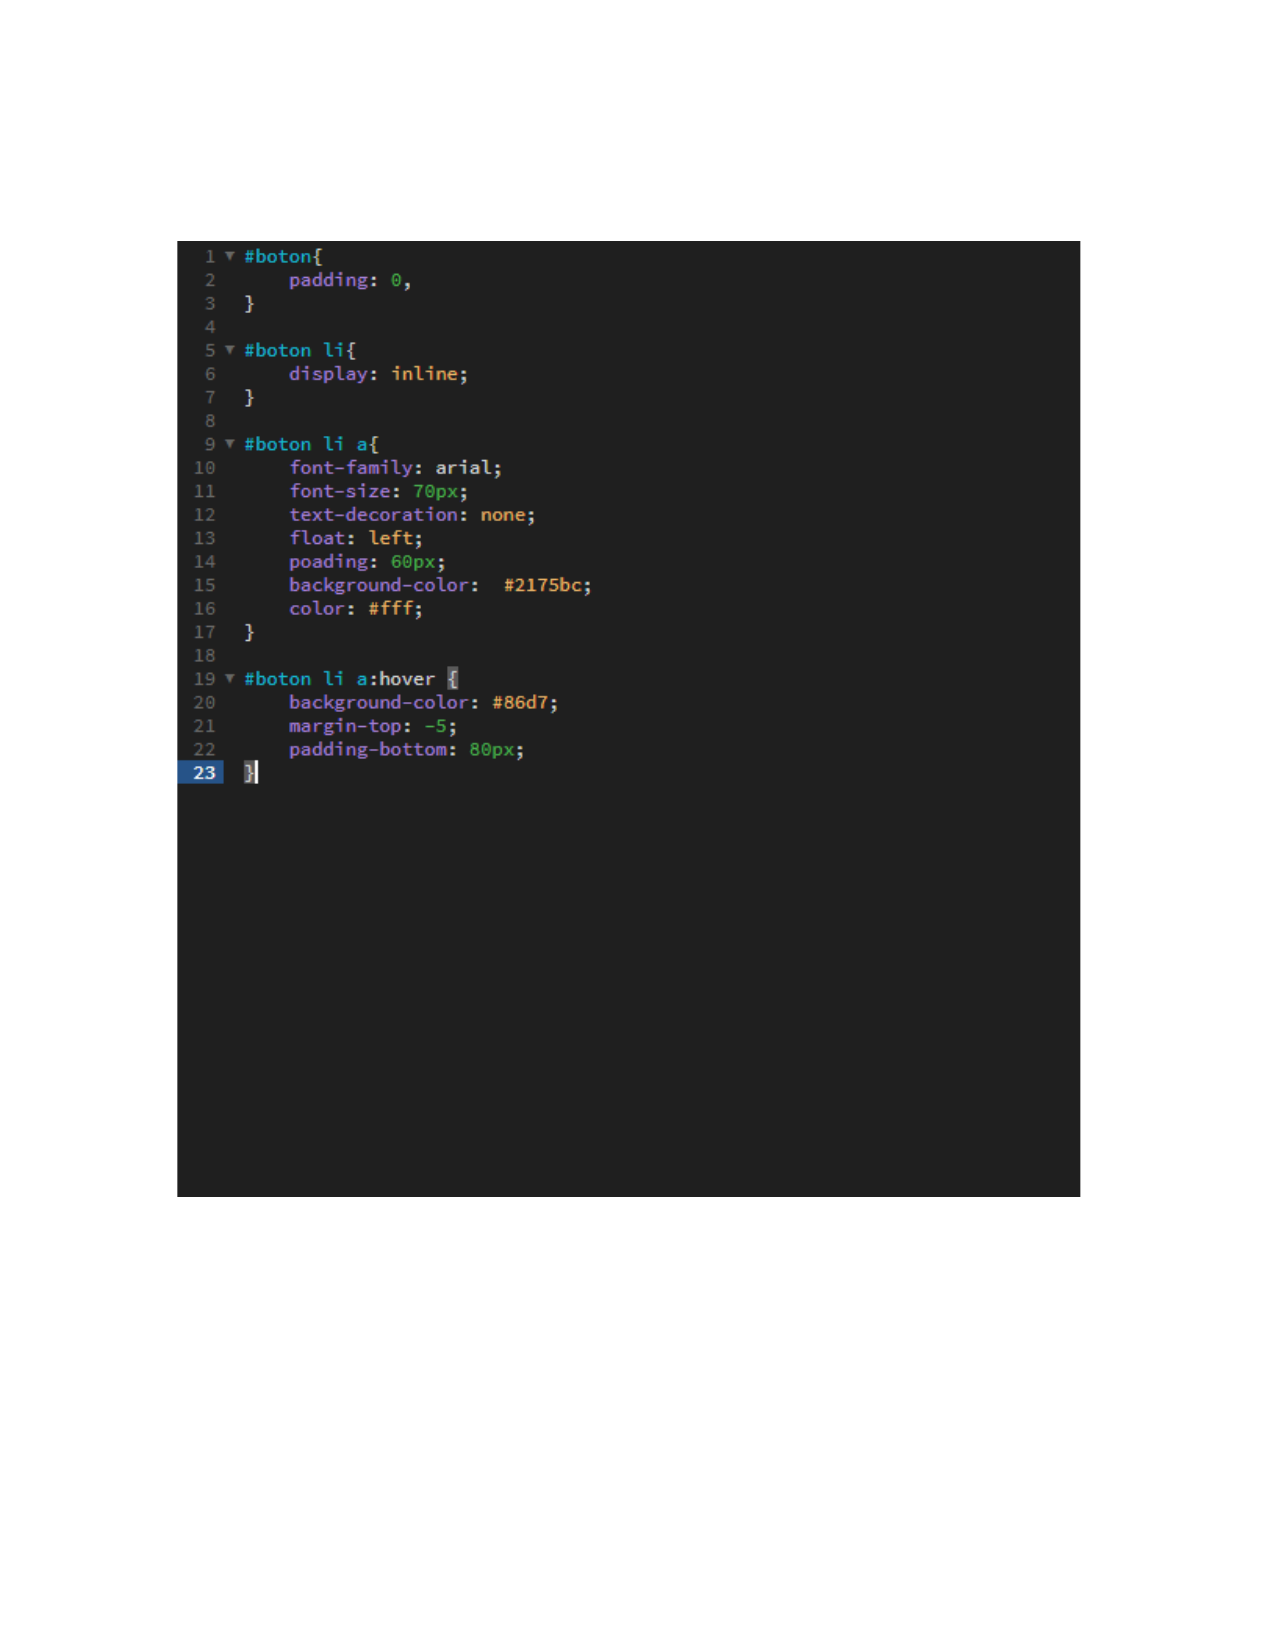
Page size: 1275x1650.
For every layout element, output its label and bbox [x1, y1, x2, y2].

picture [177, 241, 1081, 1197]
